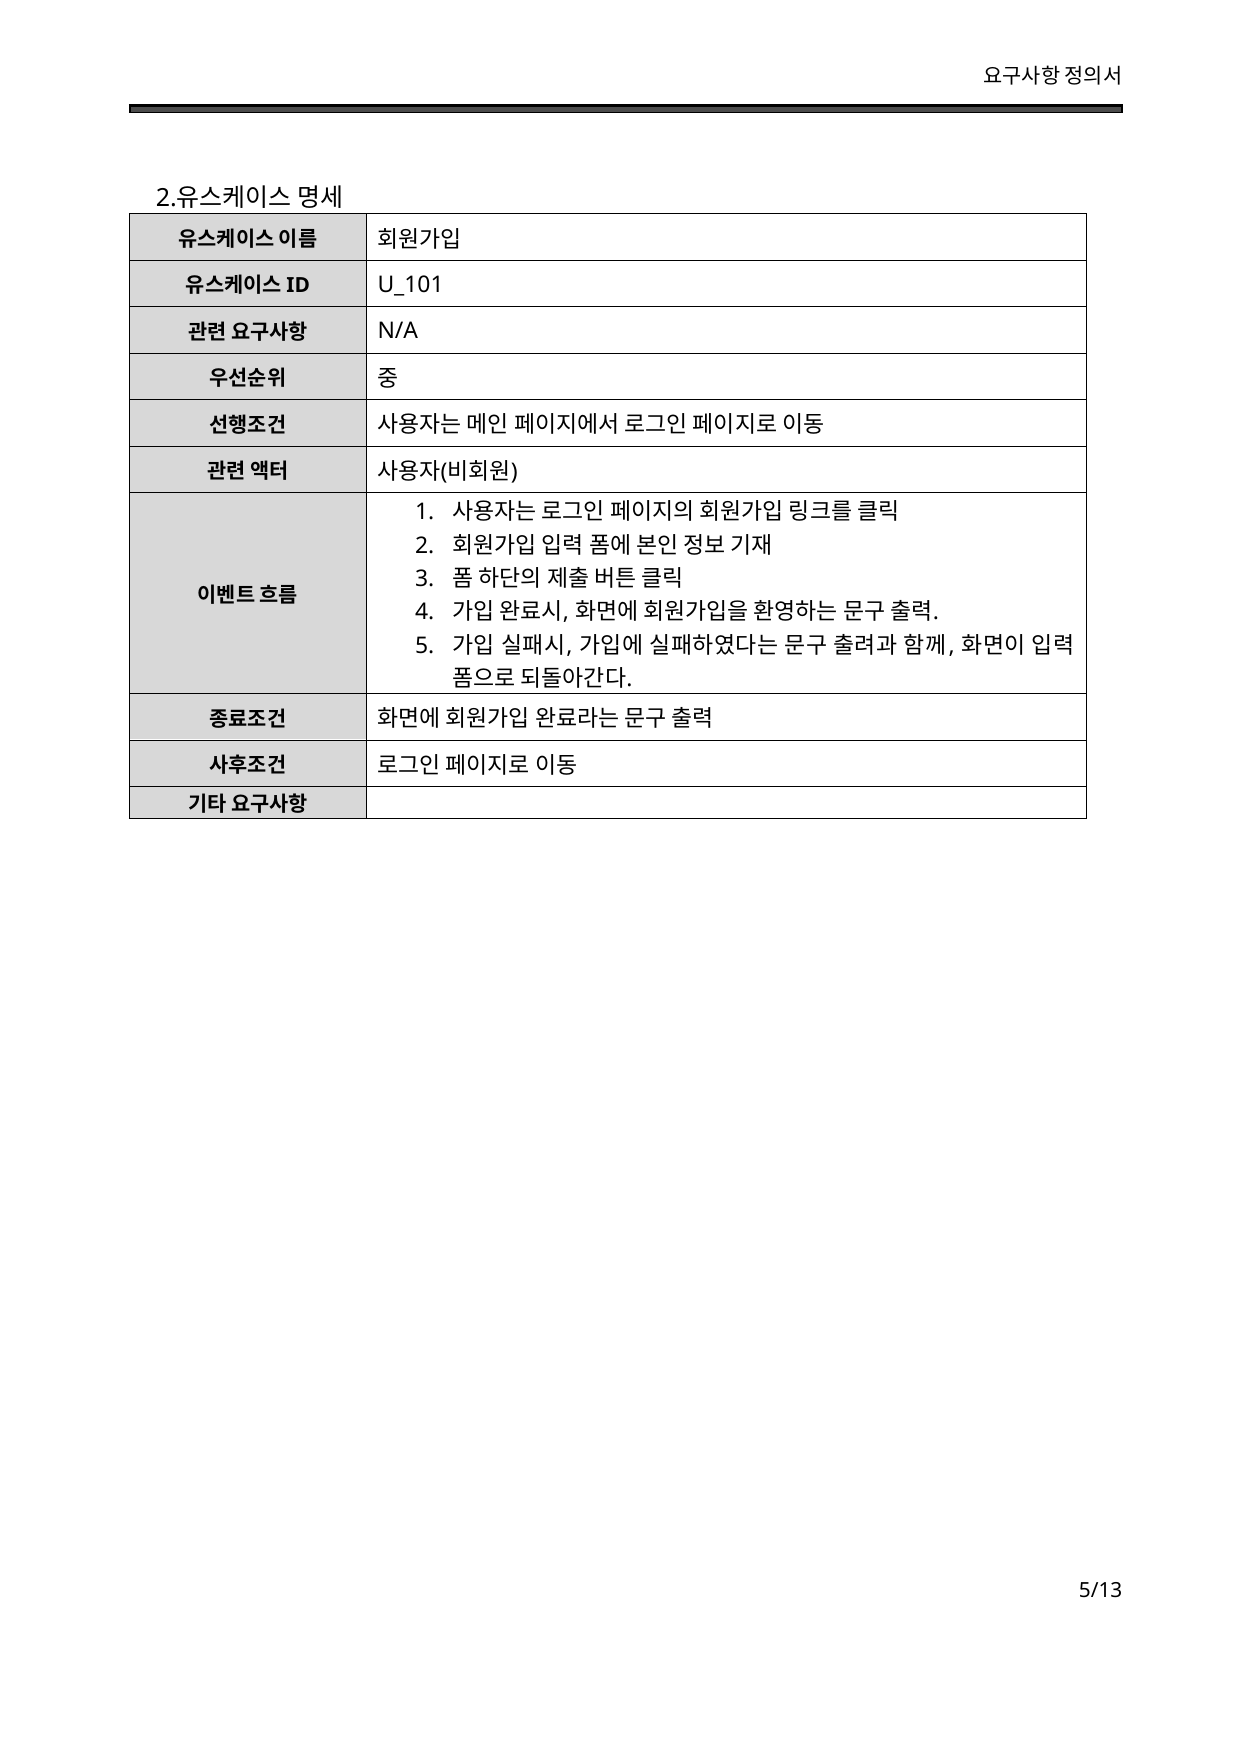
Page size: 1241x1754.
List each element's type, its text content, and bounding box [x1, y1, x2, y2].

table_cell 종료조건 [130, 694, 366, 739]
table_cell 선행조건 [130, 400, 366, 446]
table_cell U_101 [367, 261, 1086, 306]
table_header 회원가입 [367, 214, 1086, 260]
text 2.유스케이스 명세 [156, 177, 1122, 213]
table_cell [367, 787, 1086, 818]
table_cell 사용자(비회원) [367, 447, 1086, 492]
table_cell 이벤트 흐름 [130, 493, 366, 693]
table_cell 유스케이스 ID [130, 261, 366, 306]
table_cell 우선순위 [130, 354, 366, 399]
table_cell N/A [367, 307, 1086, 353]
table_cell 기타 요구사항 [130, 787, 366, 818]
table_cell 관련 액터 [130, 447, 366, 492]
table_cell 관련 요구사항 [130, 307, 366, 353]
table_cell 사용자는 메인 페이지에서 로그인 페이지로 이동 [367, 400, 1086, 446]
table_header 유스케이스 이름 [130, 214, 366, 260]
table_cell 중 [367, 354, 1086, 399]
table_cell 로그인 페이지로 이동 [367, 741, 1086, 786]
table_cell 화면에 회원가입 완료라는 문구 출력 [367, 694, 1086, 739]
table_cell 사후조건 [130, 741, 366, 786]
table_cell 사용자는 로그인 페이지의 회원가입 링크를 클릭 회원가입 입력 폼에 본인 정보 기재 폼 하단의 제출 버튼 클릭 가입 완료시, 화면에 회원가입을 환영하는 문구 출력. 가입 실패시, 가입에 실패하였다는 문구 출려과 함께, 화면이 입력 폼으로 되돌아간다. [367, 493, 1086, 693]
